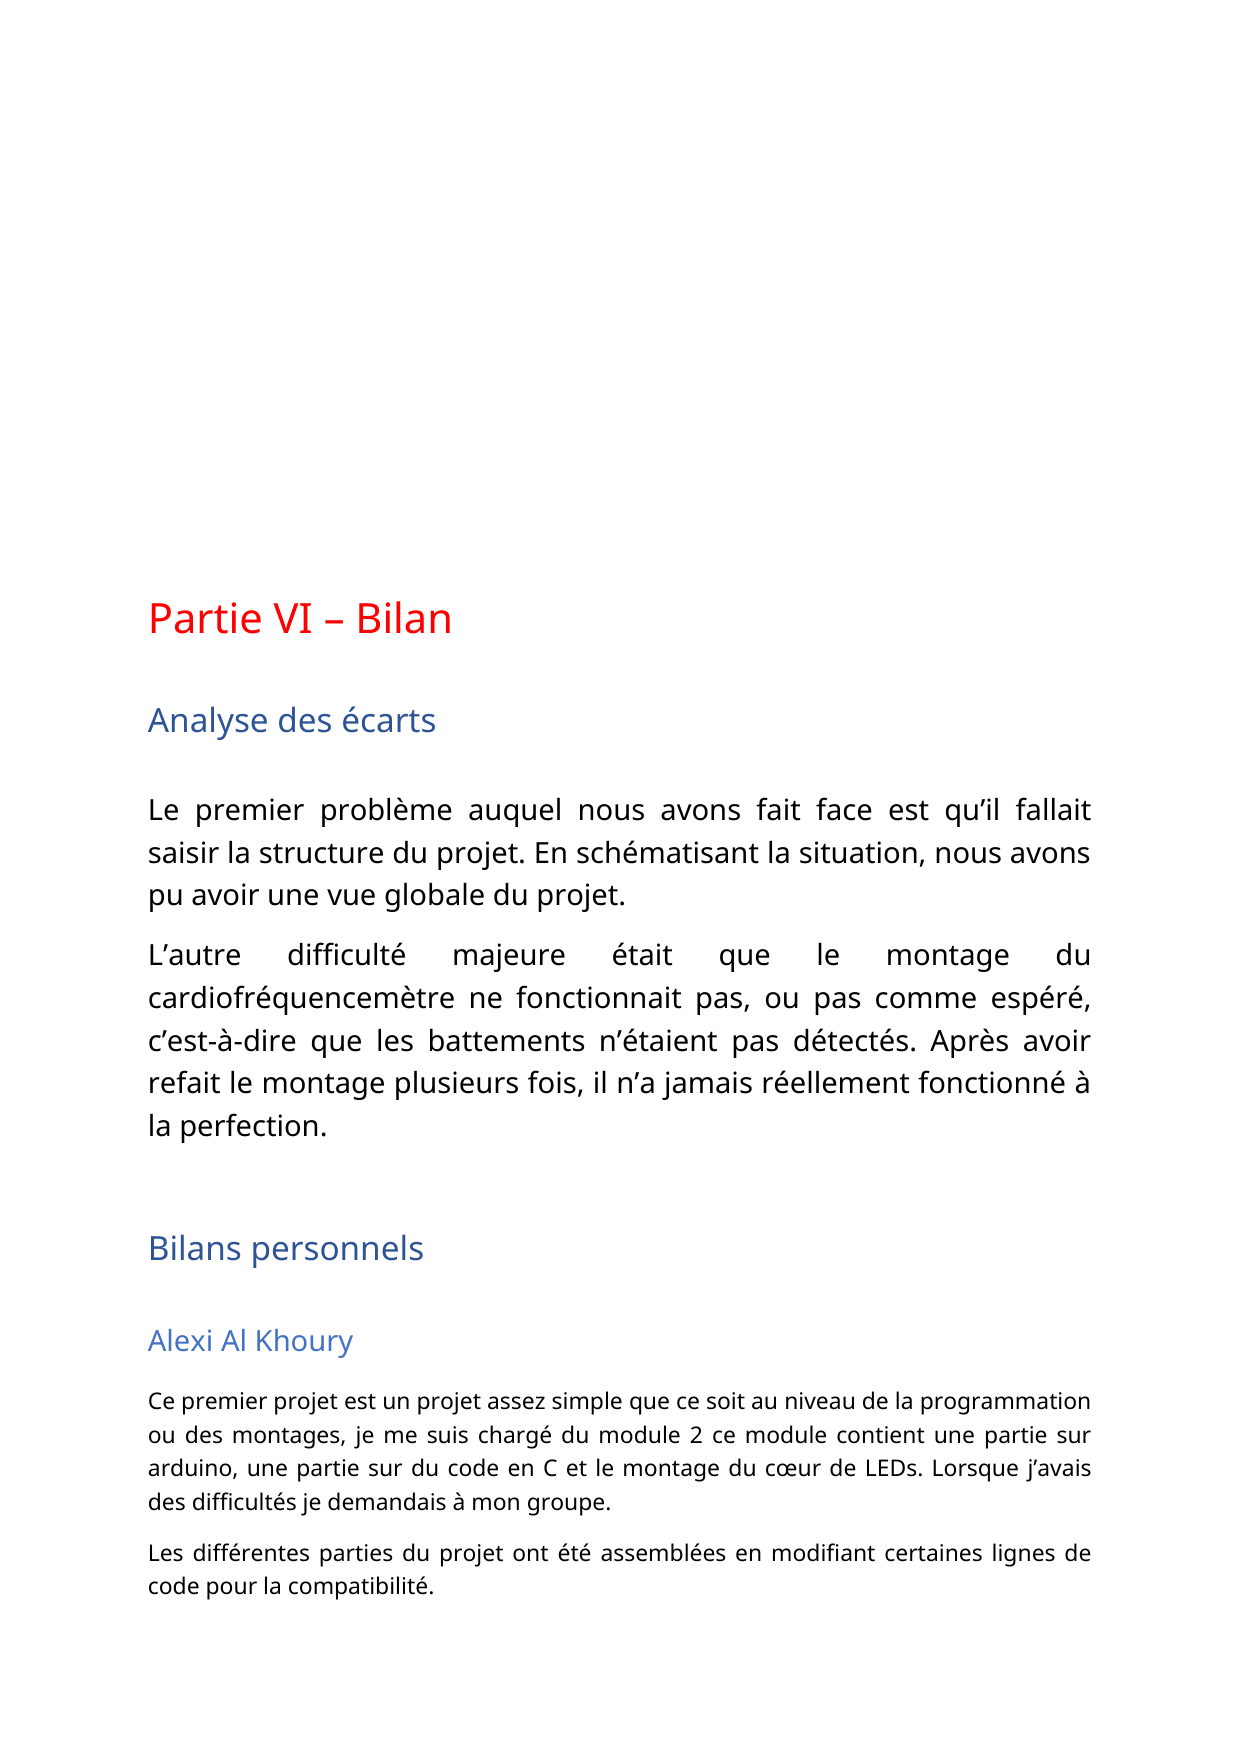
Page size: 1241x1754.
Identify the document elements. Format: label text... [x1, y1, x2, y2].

subtitle Alexi Al Khoury [148, 1320, 1093, 1360]
text Ce premier projet est un projet assez simple que ce soit au niveau de la programmation ou des montages, je me suis chargé du module 2 ce module contient une partie sur arduino, une partie sur du code en C et le montage du cœur de LEDs. Lorsque j’avais des difficultés je demandais à mon groupe. [148, 1385, 1093, 1517]
subtitle Partie VI – Bilan [148, 589, 1093, 646]
subtitle Bilans personnels [148, 1224, 1093, 1270]
text Le premier problème auquel nous avons fait face est qu’il fallait saisir la structure du projet. En schématisant la situation, nous avons pu avoir une vue globale du projet. [148, 789, 1093, 914]
text L’autre difficulté majeure était que le montage du cardiofréquencemètre ne fonctionnait pas, ou pas comme espéré, c’est-à-dire que les battements n’étaient pas détectés. Après avoir refait le montage plusieurs fois, il n’a jamais réellement fonctionné à la perfection. [148, 934, 1093, 1145]
subtitle Analyse des écarts [148, 697, 1093, 742]
text Les différentes parties du projet ont été assemblées en modifiant certaines lignes de code pour la compatibilité. [148, 1537, 1093, 1602]
